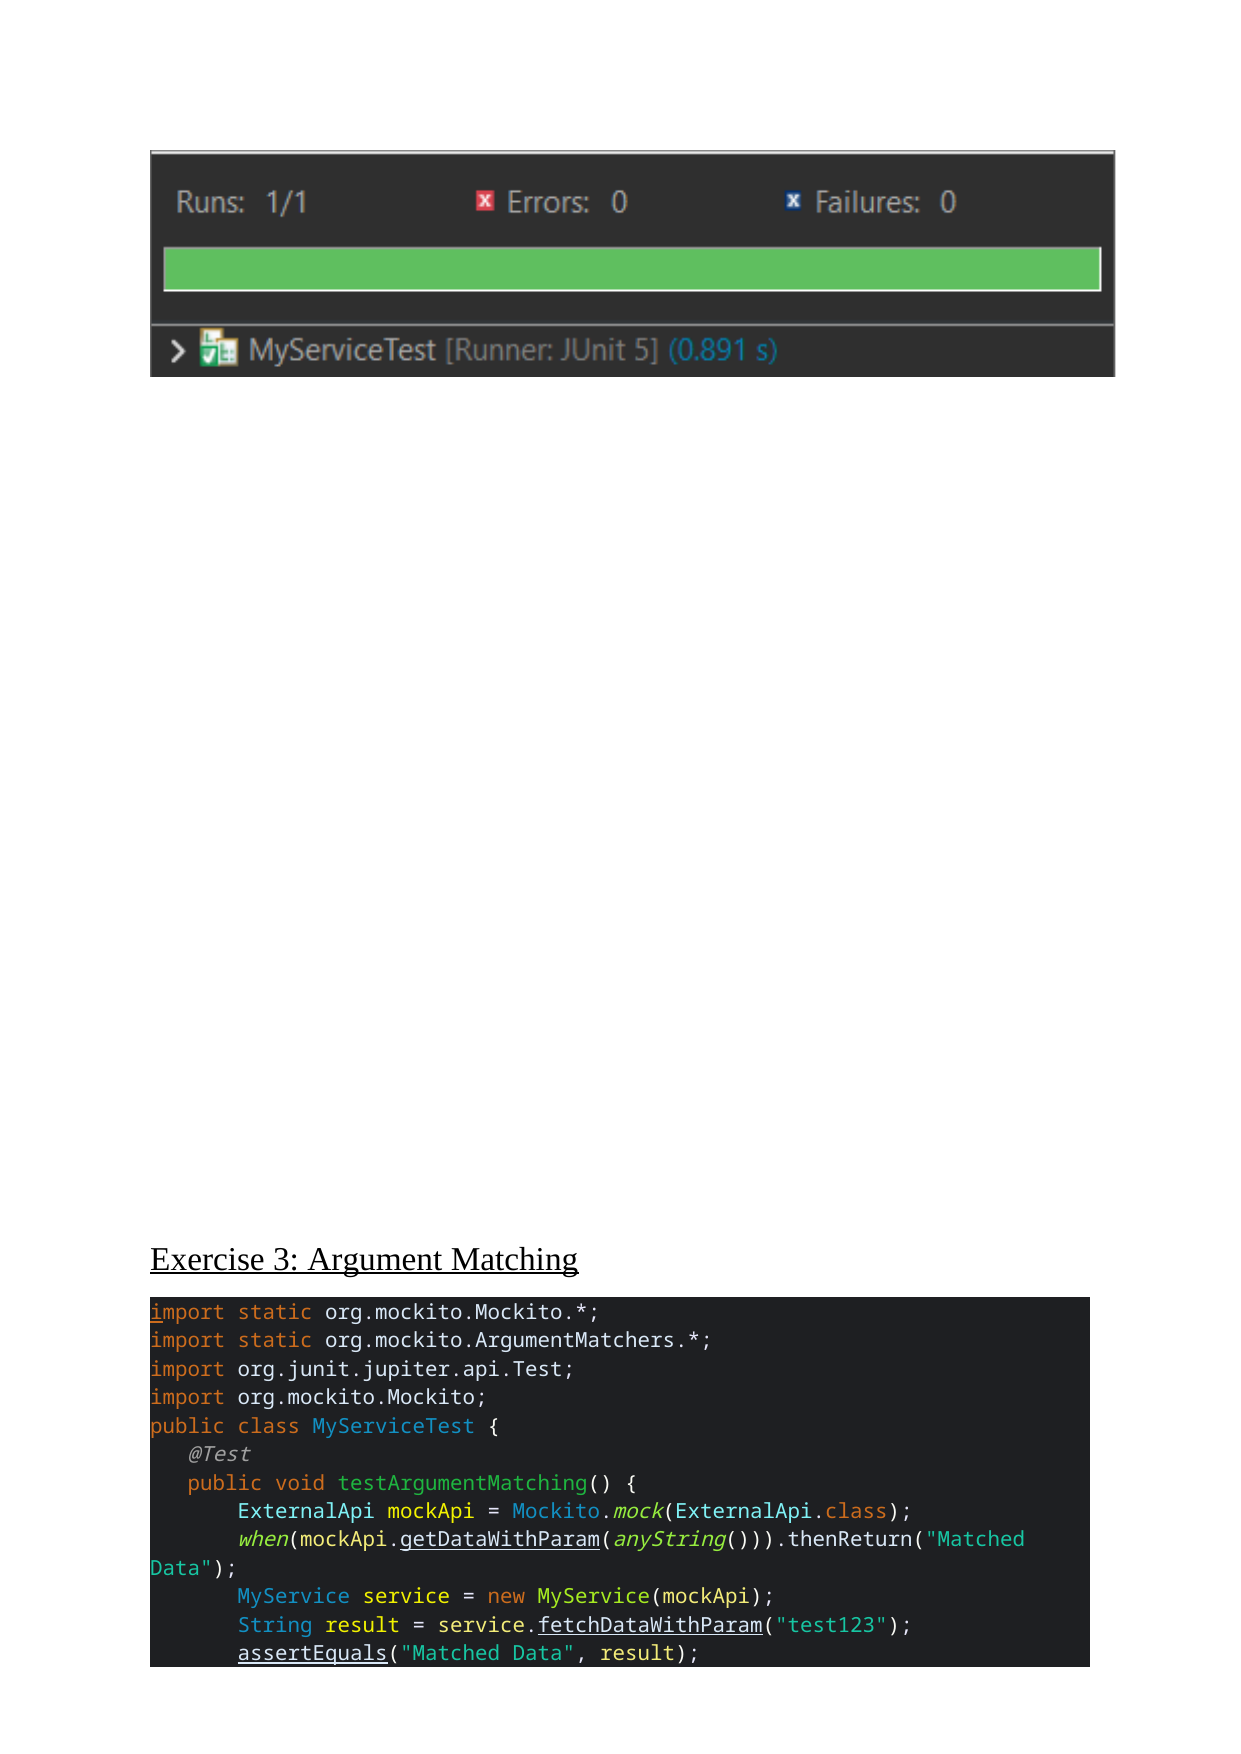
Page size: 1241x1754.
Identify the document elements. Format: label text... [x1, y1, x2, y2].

picture [150, 150, 1116, 377]
text ExternalApi mockApi = Mockito.mock(ExternalApi.class); [150, 1496, 1090, 1524]
text public class MyServiceTest { [150, 1411, 1090, 1439]
text when(mockApi.getDataWithParam(anyString())).thenReturn("Matched Data"); [150, 1524, 1090, 1581]
text import org.junit.jupiter.api.Test; [150, 1354, 1090, 1382]
text String result = service.fetchDataWithParam("test123"); [150, 1610, 1090, 1638]
text import static org.mockito.Mockito.*; [150, 1297, 1090, 1325]
text @Test [150, 1439, 1090, 1468]
text import static org.mockito.ArgumentMatchers.*; [150, 1325, 1090, 1354]
text MyService service = new MyService(mockApi); [150, 1581, 1090, 1610]
text assertEquals("Matched Data", result); [150, 1638, 1090, 1667]
text import org.mockito.Mockito; [150, 1382, 1090, 1411]
text public void testArgumentMatching() { [150, 1468, 1090, 1496]
text Exercise 3: Argument Matching [150, 1239, 1090, 1277]
